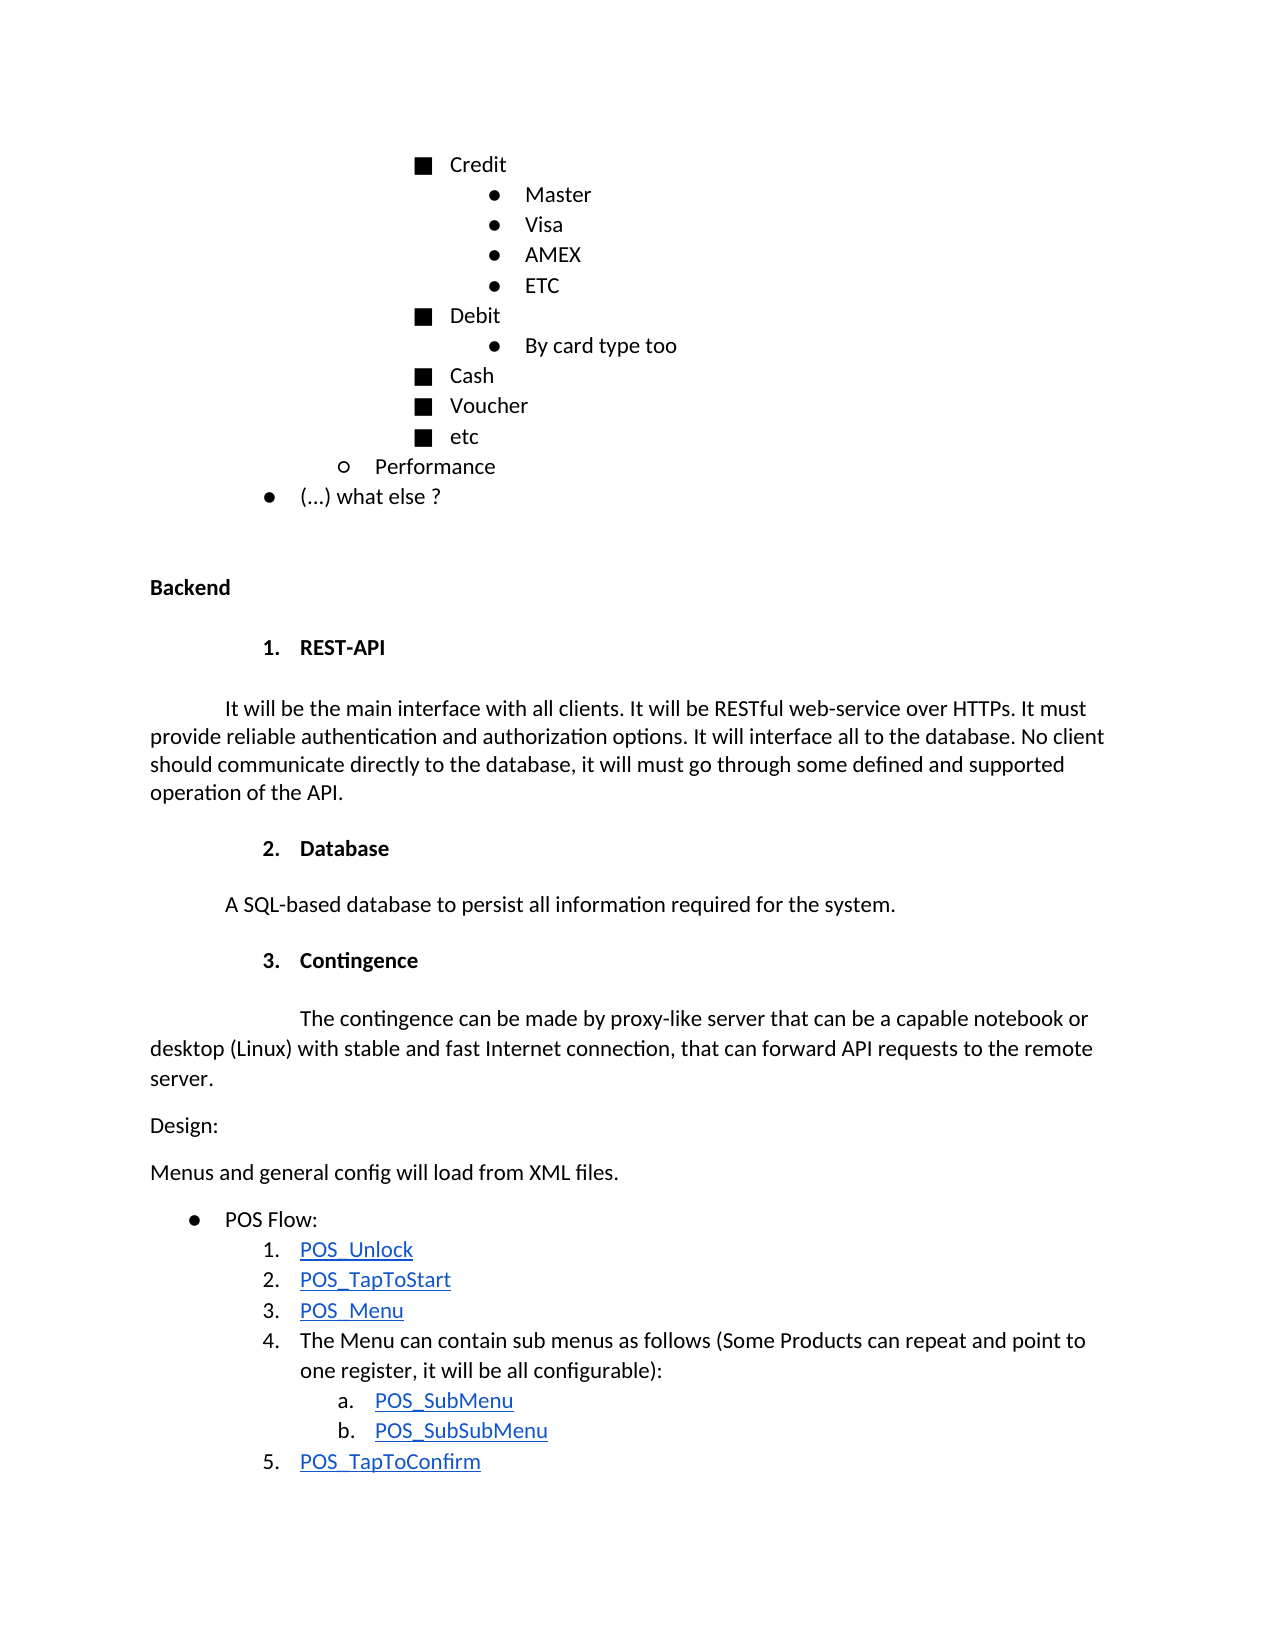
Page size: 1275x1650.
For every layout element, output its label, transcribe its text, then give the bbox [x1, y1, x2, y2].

list Visa [487, 210, 1125, 238]
list Debit [412, 301, 1125, 329]
list Contingence [262, 946, 1125, 974]
list Database [262, 834, 1125, 862]
text The contingence can be made by proxy-like server that can be a capable notebook or desktop (Linux) with stable and fast Internet connection, that can forward API requests to the remote server. [150, 1004, 1125, 1093]
list POS_Menu [262, 1296, 1125, 1324]
text Backend [150, 573, 1125, 601]
list REST-API [262, 633, 1125, 661]
list Cash [412, 361, 1125, 389]
text Menus and general config will load from XML files. [150, 1158, 1125, 1186]
list ETC [487, 271, 1125, 299]
list Credit [412, 150, 1125, 178]
list The Menu can contain sub menus as follows (Some Products can repeat and point to one register, it will be all configurable): [262, 1326, 1125, 1384]
list POS_TapToConfirm [262, 1447, 1125, 1475]
list AMEX [487, 241, 1125, 269]
list POS_Unlock [262, 1235, 1125, 1263]
list Voucher [412, 392, 1125, 420]
list POS Flow: [187, 1205, 1125, 1233]
text Design: [150, 1111, 1125, 1139]
list POS_SubSubMenu [337, 1417, 1125, 1445]
list By card type too [487, 331, 1125, 359]
list etc [412, 422, 1125, 450]
list Master [487, 180, 1125, 208]
text It will be the main interface with all clients. It will be RESTful web-service over HTTPs. It must provide reliable authentication and authorization options. It will interface all to the database. No client should communicate directly to the database, it will must go through some defined and supported operation of the API. [150, 694, 1125, 806]
list (...) what else ? [262, 482, 1125, 510]
text A SQL-based database to persist all information required for the system. [150, 890, 1125, 918]
list POS_TapToStart [262, 1266, 1125, 1294]
list POS_SubMenu [337, 1386, 1125, 1414]
list Performance [337, 452, 1125, 480]
